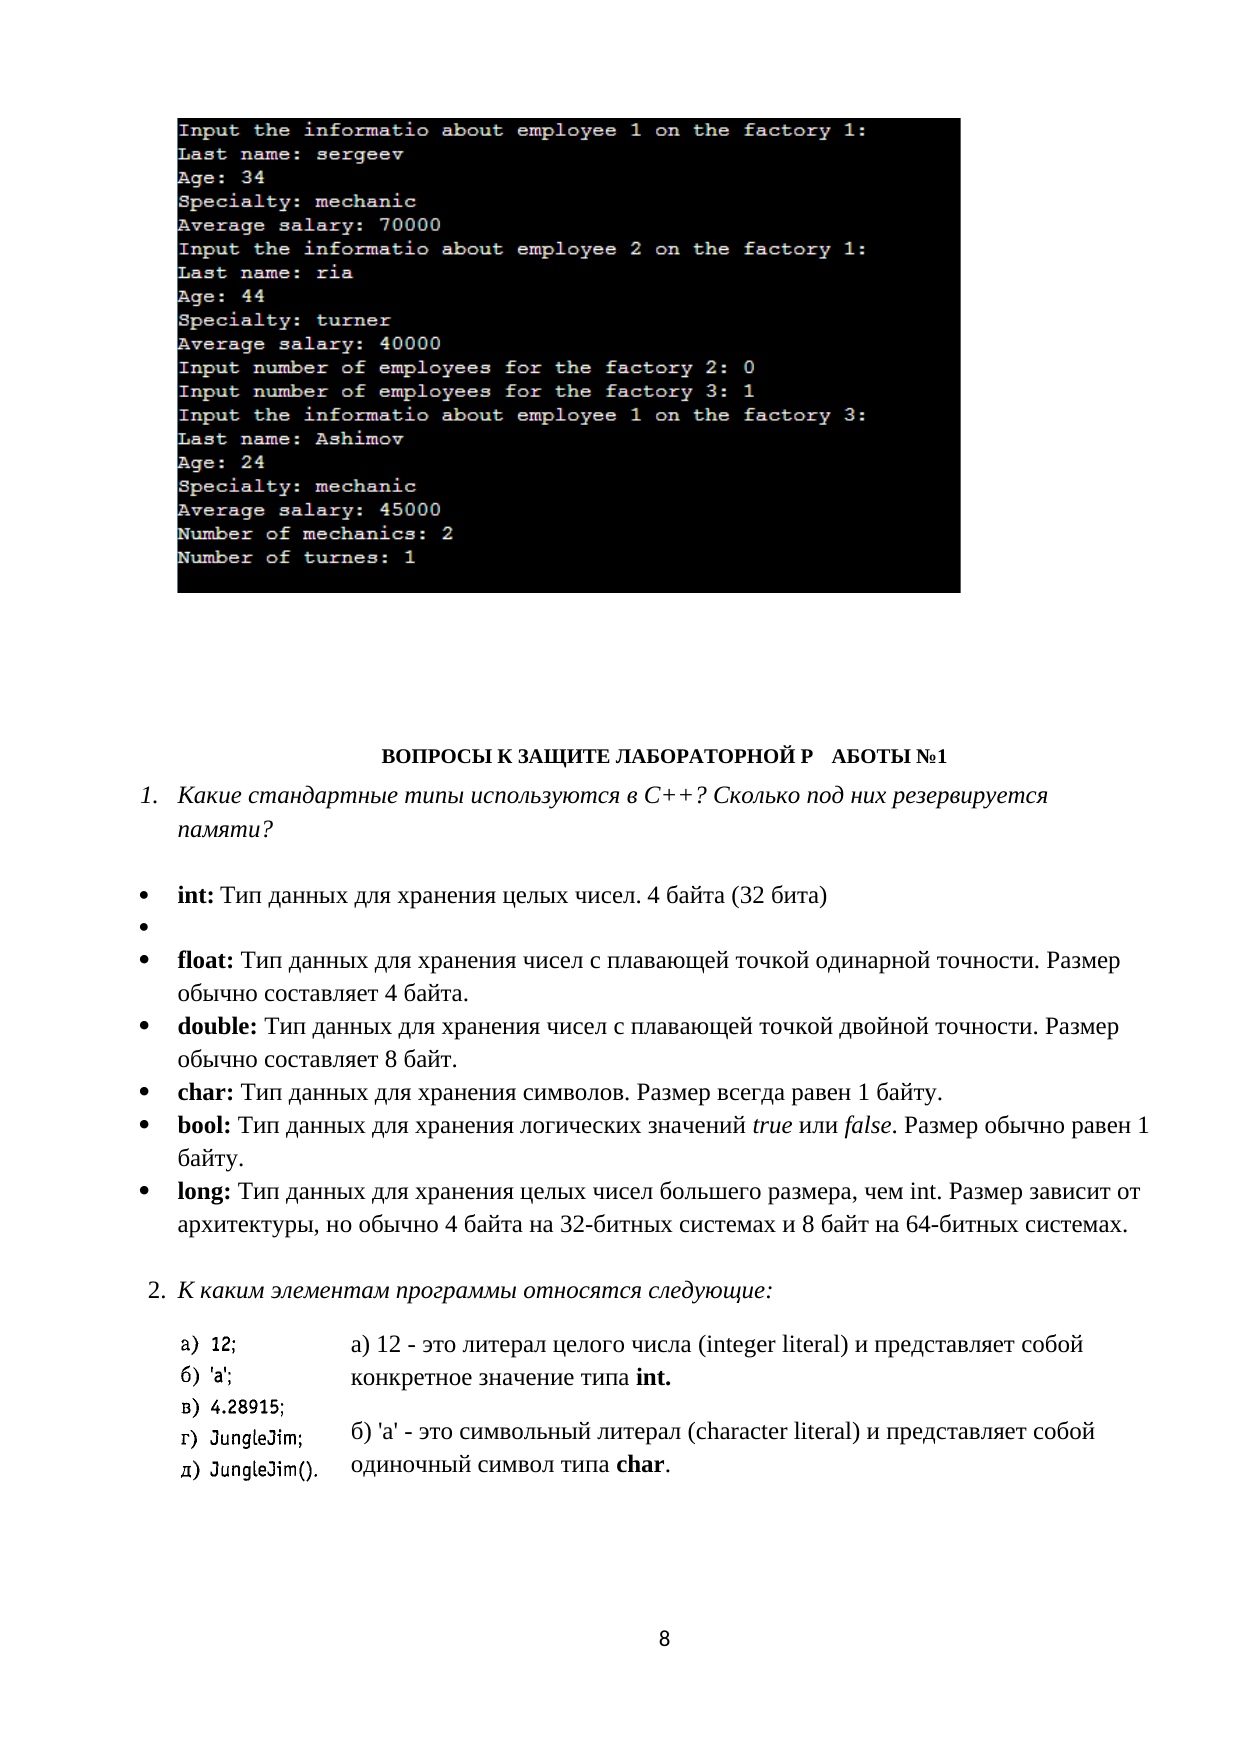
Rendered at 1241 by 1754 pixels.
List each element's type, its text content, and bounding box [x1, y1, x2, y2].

list float: Тип данных для хранения чисел с плавающей точкой одинарной точности. Размер обычно составляет 4 байта. [140, 945, 1152, 1007]
list int: Тип данных для хранения целых чисел. 4 байта (32 бита) [140, 880, 1152, 908]
text ВОПРОСЫ К ЗАЩИТЕ ЛАБОРАТОРНОЙ Р АБОТЫ №1 [177, 744, 1152, 768]
text а) 12 - это литерал целого числа (integer literal) и представляет собой конкретное значение типа int. [332, 1329, 1152, 1391]
text б) 'a' - это символьный литерал (character literal) и представляет собой одиночный символ типа char. [332, 1416, 1152, 1478]
list К каким элементам программы относятся следующие: [148, 1275, 1152, 1304]
list long: Тип данных для хранения целых чисел большего размера, чем int. Размер зависит от архитектуры, но обычно 4 байта на 32-битных системах и 8 байт на 64-битных системах. [140, 1176, 1152, 1238]
list Какие стандартные типы используются в С++? Сколько под них резервируется памяти? [140, 781, 1152, 842]
list double: Тип данных для хранения чисел с плавающей точкой двойной точности. Размер обычно составляет 8 байт. [140, 1011, 1152, 1073]
picture [177, 1328, 332, 1491]
picture [177, 118, 961, 593]
list char: Тип данных для хранения символов. Размер всегда равен 1 байту. [140, 1077, 1152, 1106]
list bool: Тип данных для хранения логических значений true или false. Размер обычно равен 1 байту. [140, 1110, 1152, 1172]
